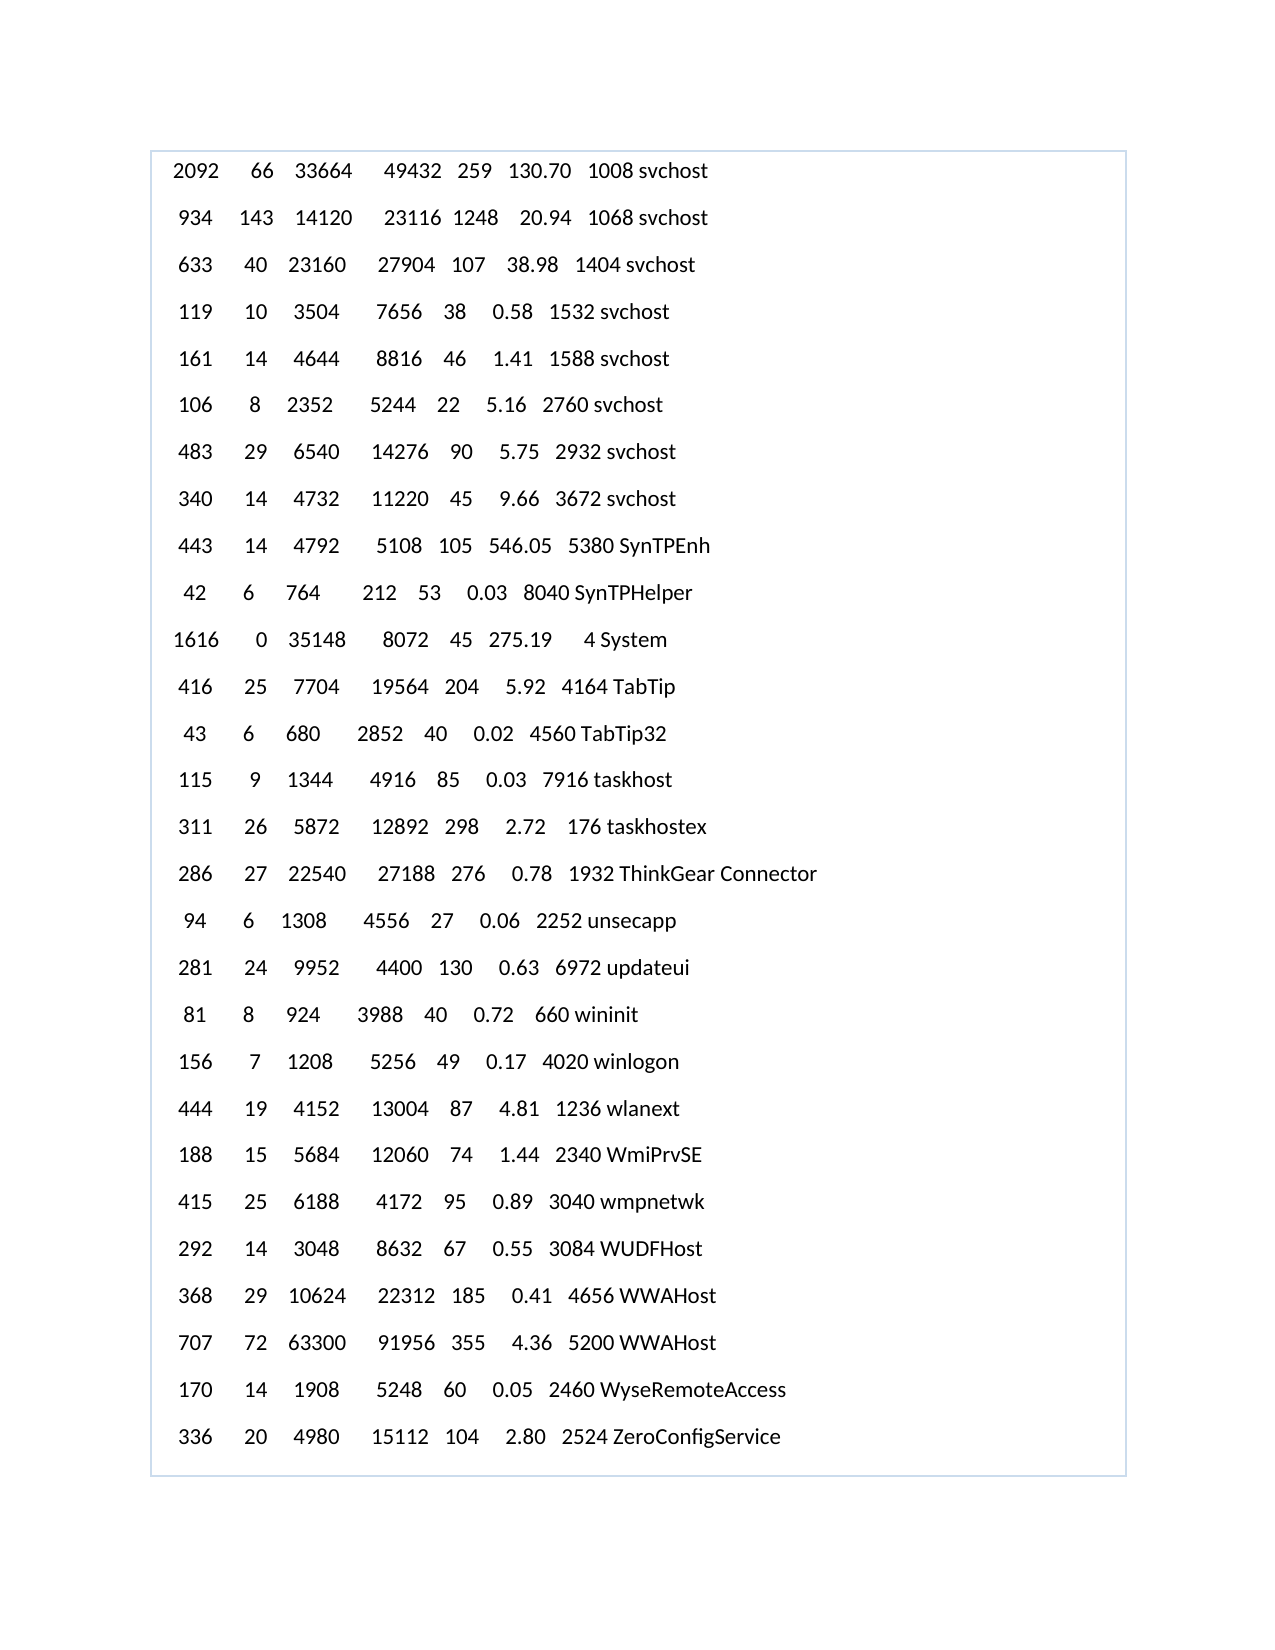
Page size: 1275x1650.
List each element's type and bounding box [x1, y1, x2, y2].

table_cell [152, 152, 1125, 1475]
